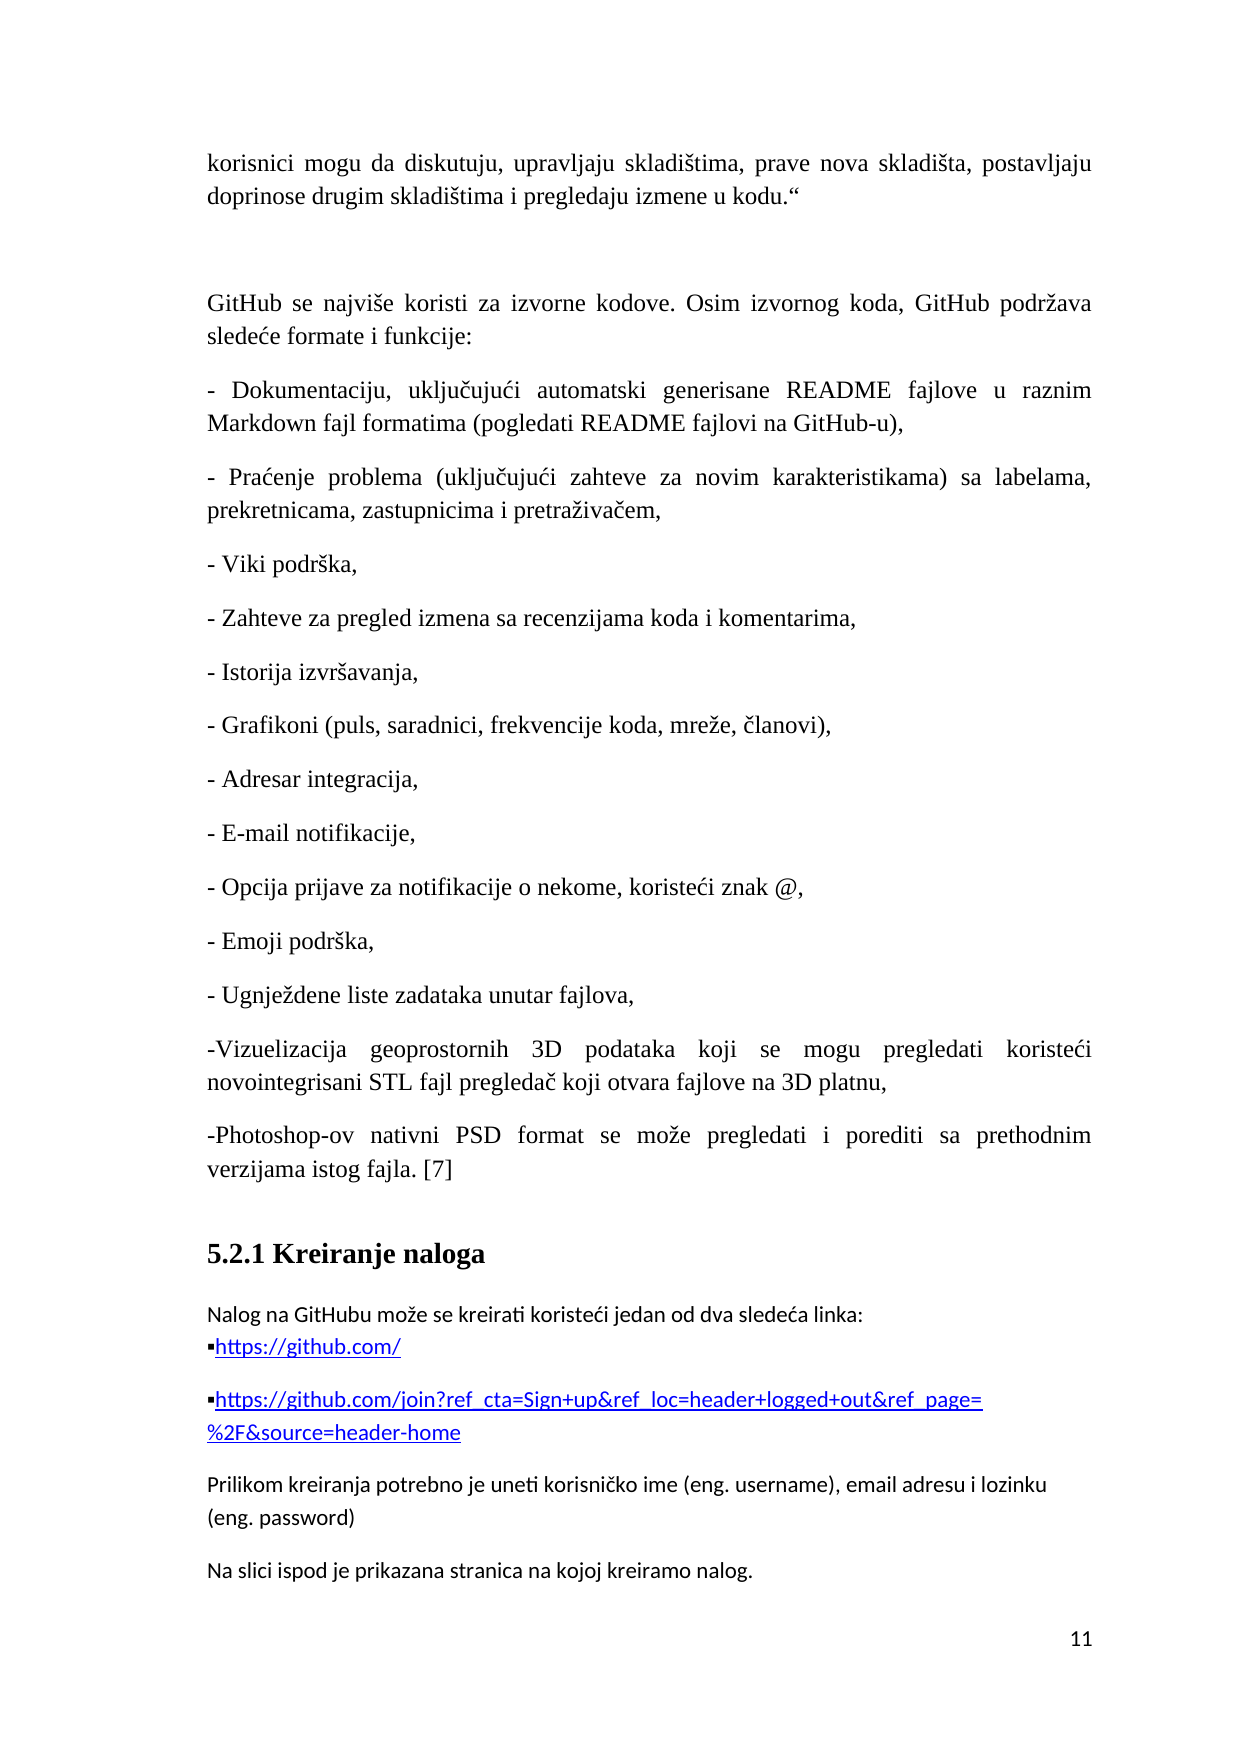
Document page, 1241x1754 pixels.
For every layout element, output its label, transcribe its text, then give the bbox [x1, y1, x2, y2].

text Na slici ispod je prikazana stranica na kojoj kreiramo nalog. [207, 1556, 1092, 1584]
text -Photoshop-ov nativni PSD format se može pregledati i porediti sa prethodnim verzijama istog fajla. [7] [207, 1121, 1092, 1182]
text - E-mail notifikacije, [207, 818, 1092, 847]
text Nalog na GitHubu može se kreirati koristeći jedan od dva sledeća linka: ▪https://github.com/ [207, 1300, 1092, 1360]
text - Viki podrška, [207, 549, 1092, 578]
text - Praćenje problema (uključujući zahteve za novim karakteristikama) sa labelama, prekretnicama, zastupnicima i pretraživačem, [207, 462, 1092, 524]
text - Zahteve za pregled izmena sa recenzijama koda i komentarima, [207, 603, 1092, 632]
text - Istorija izvršavanja, [207, 657, 1092, 686]
text - Emoji podrška, [207, 926, 1092, 955]
text -Vizuelizacija geoprostornih 3D podataka koji se mogu pregledati koristeći novointegrisani STL fajl pregledač koji otvara fajlove na 3D platnu, [207, 1034, 1092, 1096]
text - Opcija prijave za notifikacije o nekome, koristeći znak @, [207, 872, 1092, 901]
text - Adresar integracija, [207, 764, 1092, 793]
text - Ugnježdene liste zadataka unutar fajlova, [207, 980, 1092, 1009]
text Prilikom kreiranja potrebno je uneti korisničko ime (eng. username), email adresu i lozinku (eng. password) [207, 1471, 1092, 1531]
subtitle 5.2.1 Kreiranje naloga [207, 1237, 1092, 1270]
text ▪https://github.com/join?ref_cta=Sign+up&ref_loc=header+logged+out&ref_page=%2F&source=header-home [207, 1385, 1092, 1446]
text - Dokumentaciju, uključujući automatski generisane README fajlove u raznim Markdown fajl formatima (pogledati README fajlovi na GitHub-u), [207, 375, 1092, 437]
text - Grafikoni (puls, saradnici, frekvencije koda, mreže, članovi), [207, 711, 1092, 739]
text GitHub se najviše koristi za izvorne kodove. Osim izvornog koda, GitHub podržava sledeće formate i funkcije: [207, 288, 1092, 350]
